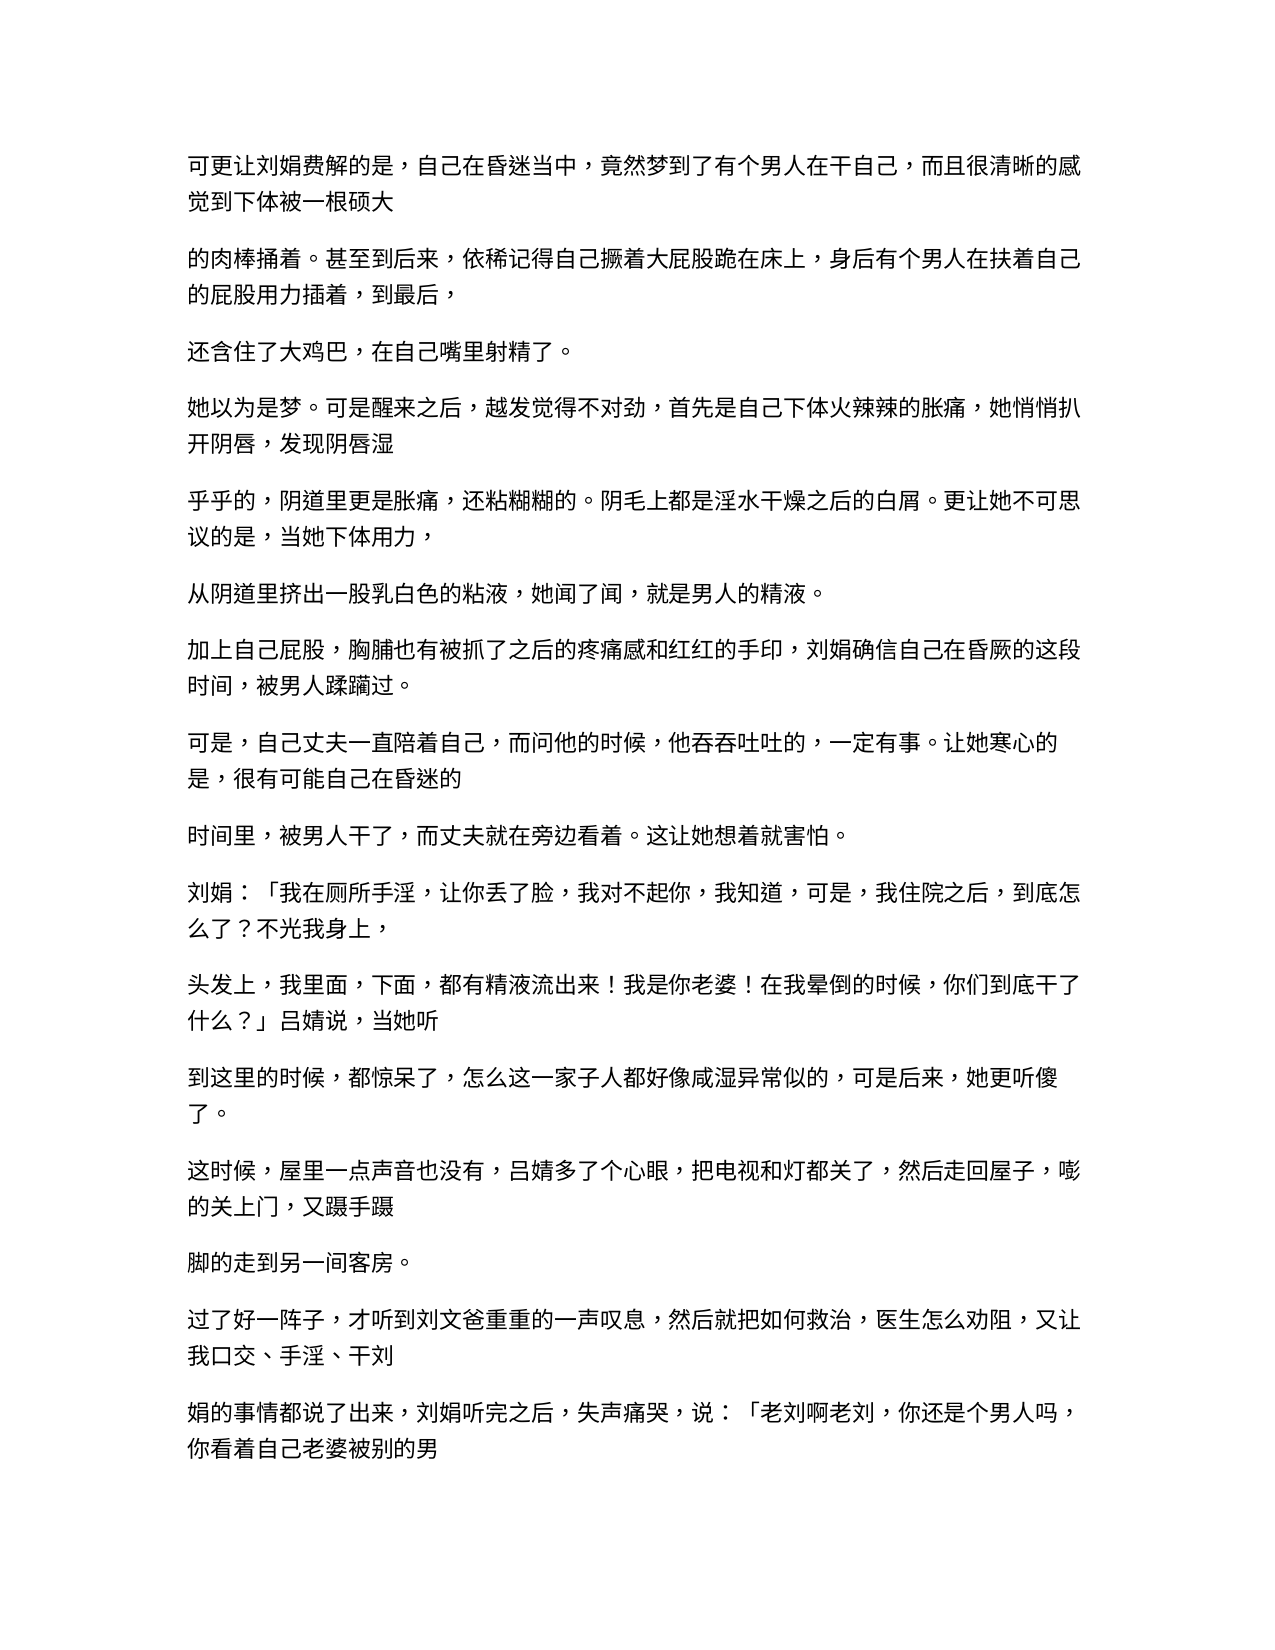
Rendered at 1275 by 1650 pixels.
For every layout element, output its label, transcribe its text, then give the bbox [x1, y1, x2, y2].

text 头发上，我里面，下面，都有精液流出来！我是你老婆！在我晕倒的时候，你们到底干了什么？」吕婧说，当她听 [187, 969, 1087, 1036]
text 从阴道里挤出一股乳白色的粘液，她闻了闻，就是男人的精液。 [187, 578, 1087, 609]
text 刘娟：「我在厕所手淫，让你丢了脸，我对不起你，我知道，可是，我住院之后，到底怎么了？不光我身上， [187, 877, 1087, 944]
text 这时候，屋里一点声音也没有，吕婧多了个心眼，把电视和灯都关了，然后走回屋子，嘭的关上门，又蹑手蹑 [187, 1155, 1087, 1222]
text 加上自己屁股，胸脯也有被抓了之后的疼痛感和红红的手印，刘娟确信自己在昏厥的这段时间，被男人蹂躏过。 [187, 634, 1087, 702]
text 娟的事情都说了出来，刘娟听完之后，失声痛哭，说：「老刘啊老刘，你还是个男人吗，你看着自己老婆被别的男 [187, 1397, 1087, 1464]
text 的肉棒捅着。甚至到后来，依稀记得自己撅着大屁股跪在床上，身后有个男人在扶着自己的屁股用力插着，到最后， [187, 243, 1087, 310]
text 时间里，被男人干了，而丈夫就在旁边看着。这让她想着就害怕。 [187, 820, 1087, 851]
text 乎乎的，阴道里更是胀痛，还粘糊糊的。阴毛上都是淫水干燥之后的白屑。更让她不可思议的是，当她下体用力， [187, 485, 1087, 552]
text 可是，自己丈夫一直陪着自己，而问他的时候，他吞吞吐吐的，一定有事。让她寒心的是，很有可能自己在昏迷的 [187, 727, 1087, 794]
text 可更让刘娟费解的是，自己在昏迷当中，竟然梦到了有个男人在干自己，而且很清晰的感觉到下体被一根硕大 [187, 150, 1087, 217]
text 过了好一阵子，才听到刘文爸重重的一声叹息，然后就把如何救治，医生怎么劝阻，又让我口交、手淫、干刘 [187, 1304, 1087, 1371]
text 到这里的时候，都惊呆了，怎么这一家子人都好像咸湿异常似的，可是后来，她更听傻了。 [187, 1062, 1087, 1129]
text 还含住了大鸡巴，在自己嘴里射精了。 [187, 335, 1087, 367]
text 脚的走到另一间客房。 [187, 1247, 1087, 1279]
text 她以为是梦。可是醒来之后，越发觉得不对劲，首先是自己下体火辣辣的胀痛，她悄悄扒开阴唇，发现阴唇湿 [187, 392, 1087, 459]
